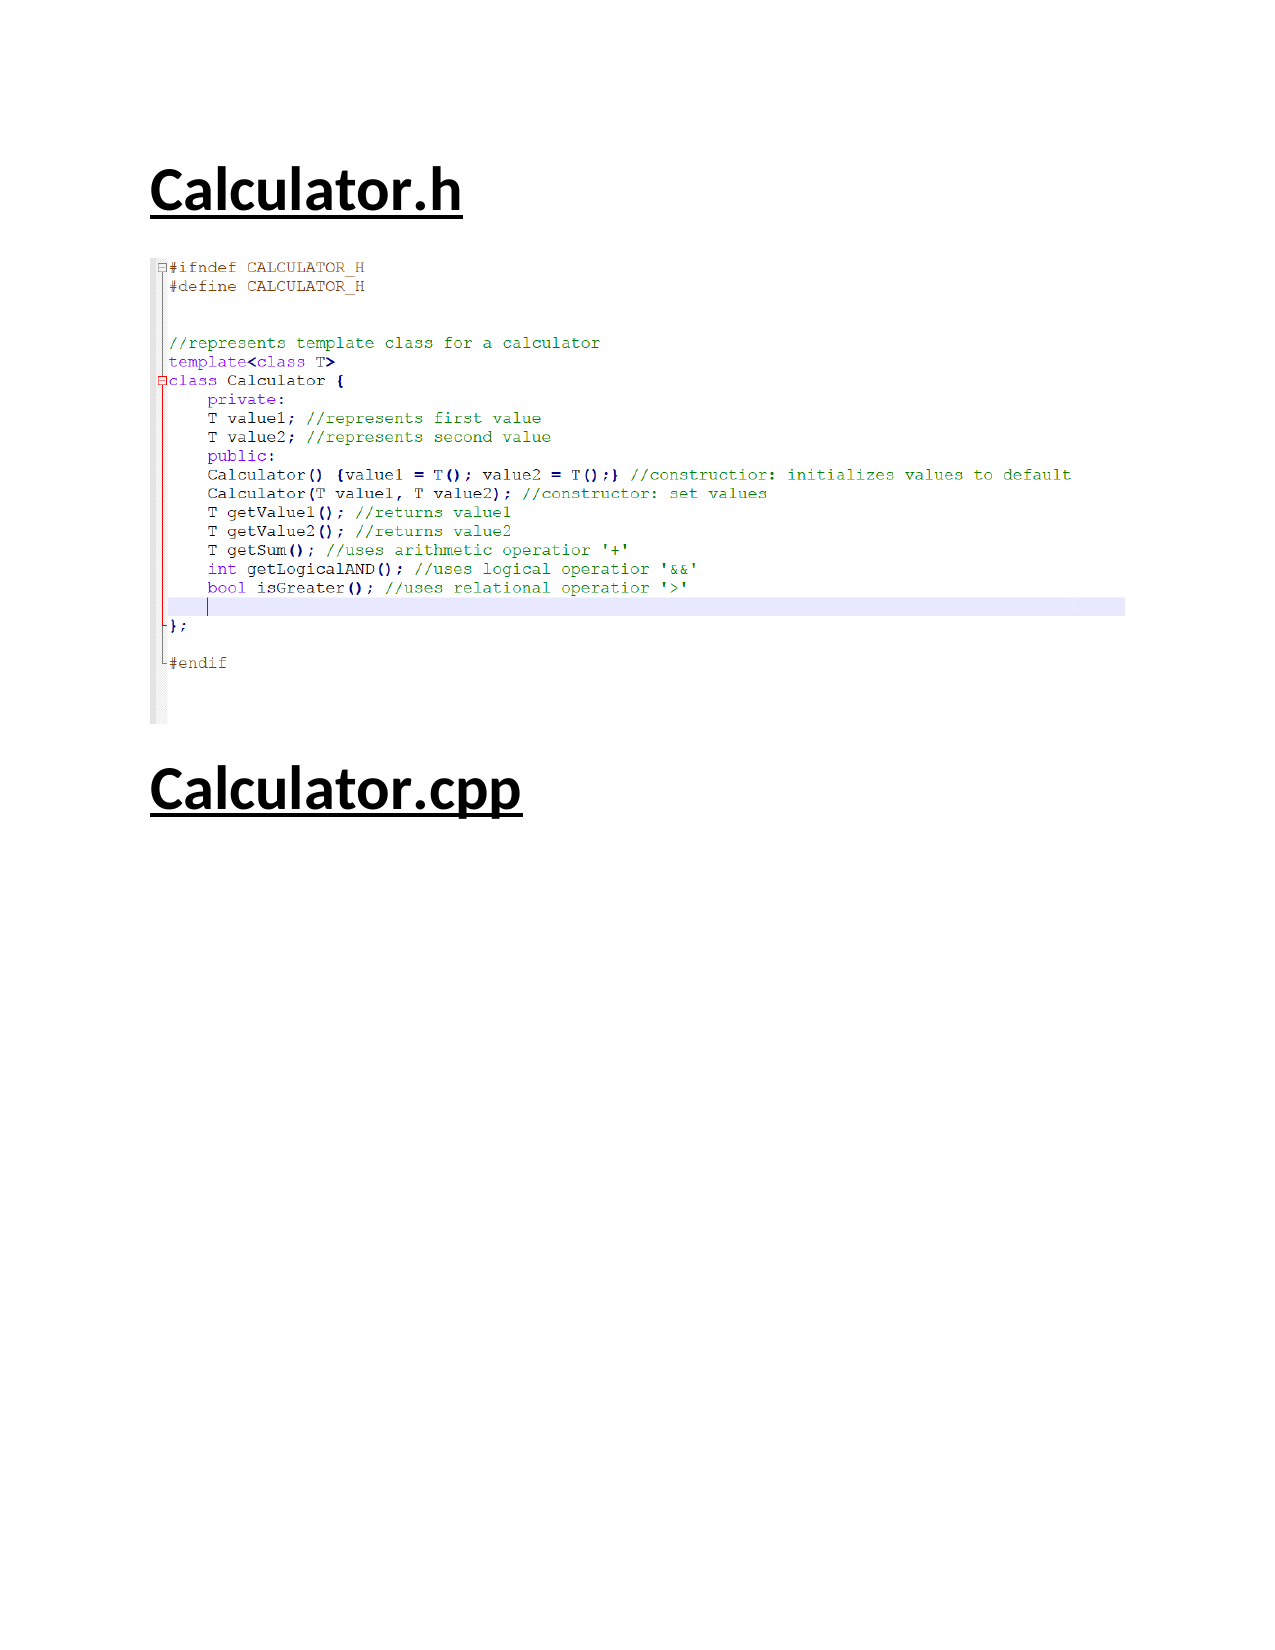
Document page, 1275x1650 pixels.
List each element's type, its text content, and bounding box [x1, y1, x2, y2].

picture [150, 258, 1125, 724]
text Calculator.h [150, 150, 1125, 226]
text Calculator.cpp [150, 748, 1125, 825]
